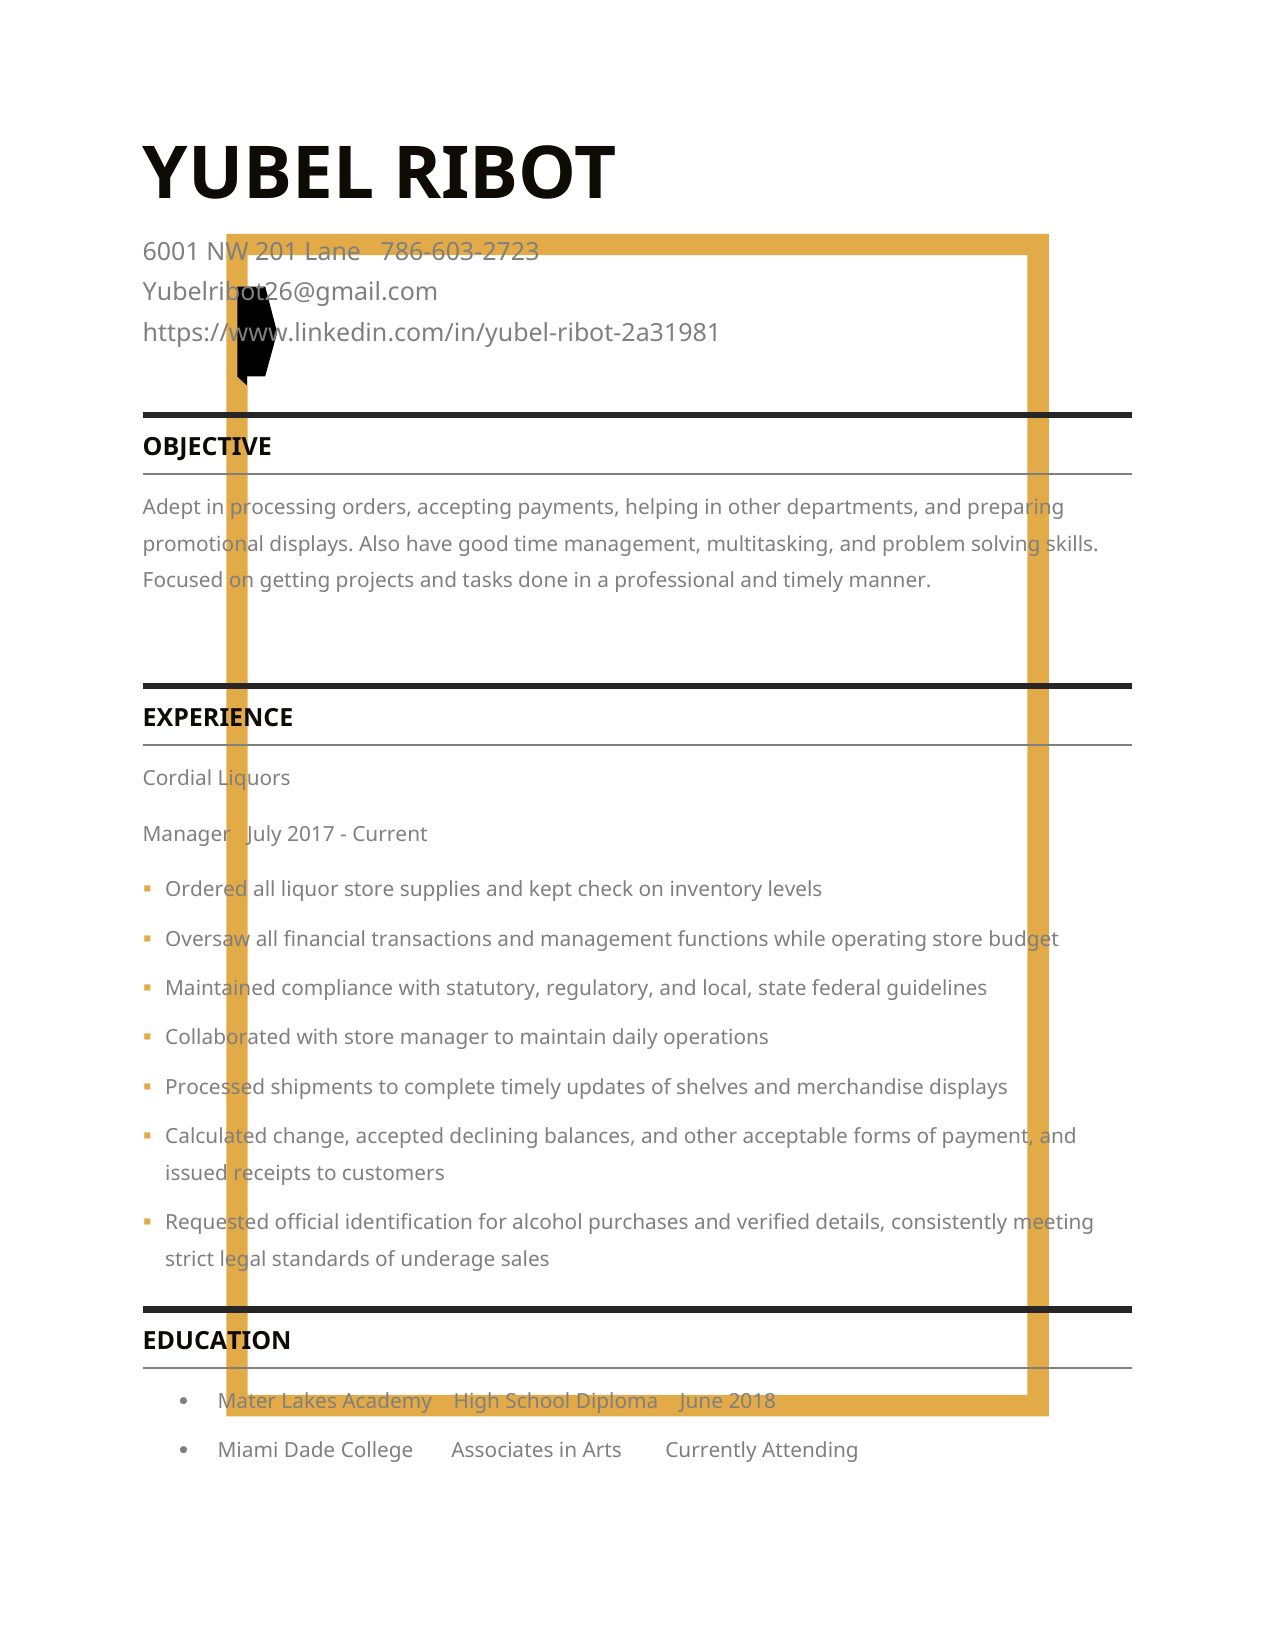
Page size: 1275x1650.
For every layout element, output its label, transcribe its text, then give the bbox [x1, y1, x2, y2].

list Calculated change, accepted declining balances, and other acceptable forms of payment, and issued receipts to customers [142, 1121, 1132, 1186]
list Maintained compliance with statutory, regulatory, and local, state federal guidelines [142, 973, 1132, 1001]
list Miami Dade College Associates in Arts Currently Attending [180, 1435, 1132, 1464]
text 6001 NW 201 Lane 786-603-2723 [142, 233, 832, 267]
text Yubelribot26@gmail.com [142, 274, 832, 308]
list Oversaw all financial transactions and management functions while operating store budget [142, 924, 1132, 952]
text https://www.linkedin.com/in/yubel-ribot-2a31981 [142, 315, 832, 349]
list Processed shipments to complete timely updates of shelves and merchandise displays [142, 1072, 1132, 1100]
list Ordered all liquor store supplies and kept check on inventory levels [142, 874, 1132, 903]
text Manager July 2017 - Current [142, 819, 1132, 847]
list Collaborated with store manager to maintain daily operations [142, 1022, 1132, 1051]
text Cordial Liquors [142, 763, 1132, 791]
list Mater Lakes Academy High School Diploma June 2018 [180, 1386, 1132, 1414]
text Yubel Ribot [142, 135, 1132, 214]
text Adept in processing orders, accepting payments, helping in other departments, and preparing promotional displays. Also have good time management, multitasking, and problem solving skills. Focused on getting projects and tasks done in a professional and timely manner. [142, 492, 1132, 594]
list Requested official identification for alcohol purchases and verified details, consistently meeting strict legal standards of underage sales [142, 1207, 1132, 1273]
